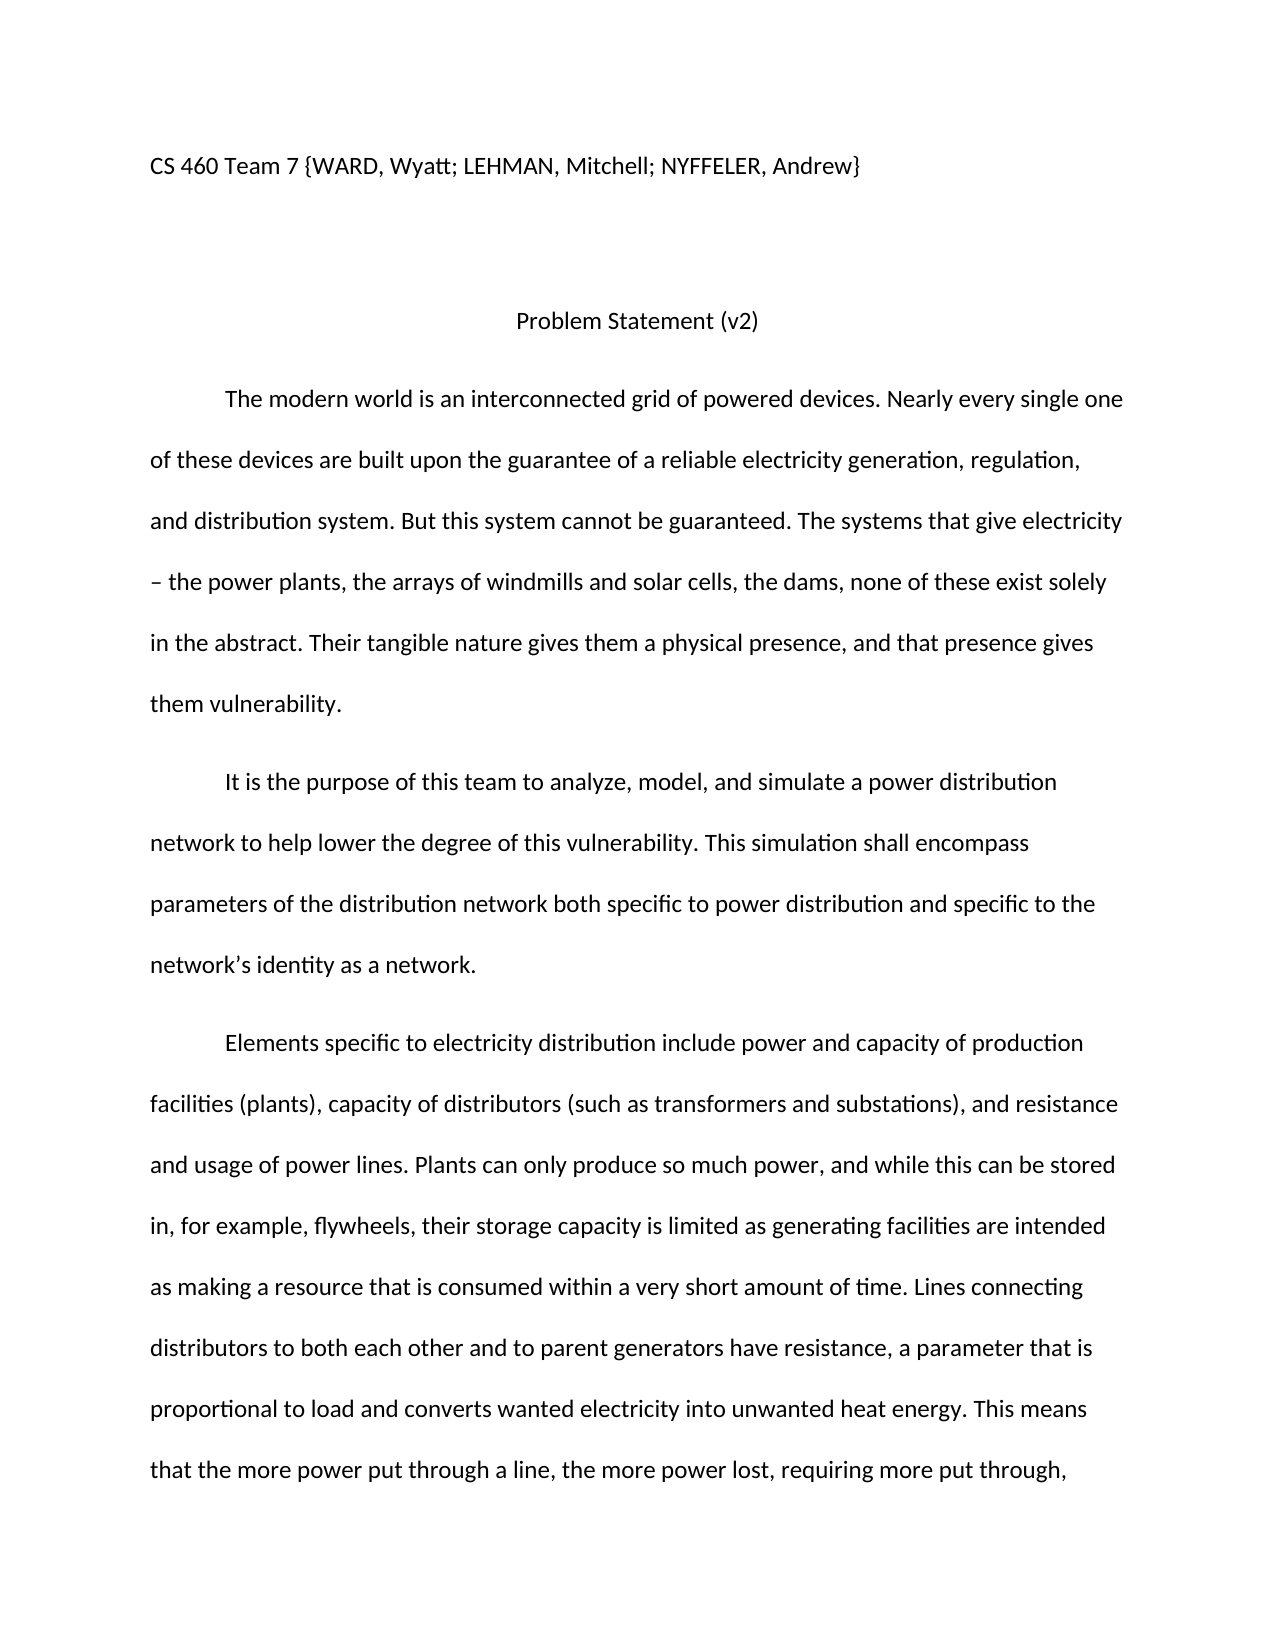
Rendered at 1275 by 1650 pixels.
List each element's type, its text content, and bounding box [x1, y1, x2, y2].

text The modern world is an interconnected grid of powered devices. Nearly every single one of these devices are built upon the guarantee of a reliable electricity generation, regulation, and distribution system. But this system cannot be guaranteed. The systems that give electricity – the power plants, the arrays of windmills and solar cells, the dams, none of these exist solely in the abstract. Their tangible nature gives them a physical presence, and that presence gives them vulnerability. [150, 383, 1125, 719]
text It is the purpose of this team to analyze, model, and simulate a power distribution network to help lower the degree of this vulnerability. This simulation shall encompass parameters of the distribution network both specific to power distribution and specific to the network’s identity as a network. [150, 766, 1125, 980]
text Problem Statement (v2) [150, 305, 1125, 336]
text CS 460 Team 7 {WARD, Wyatt; LEHMAN, Mitchell; NYFFELER, Andrew} [150, 150, 1125, 181]
